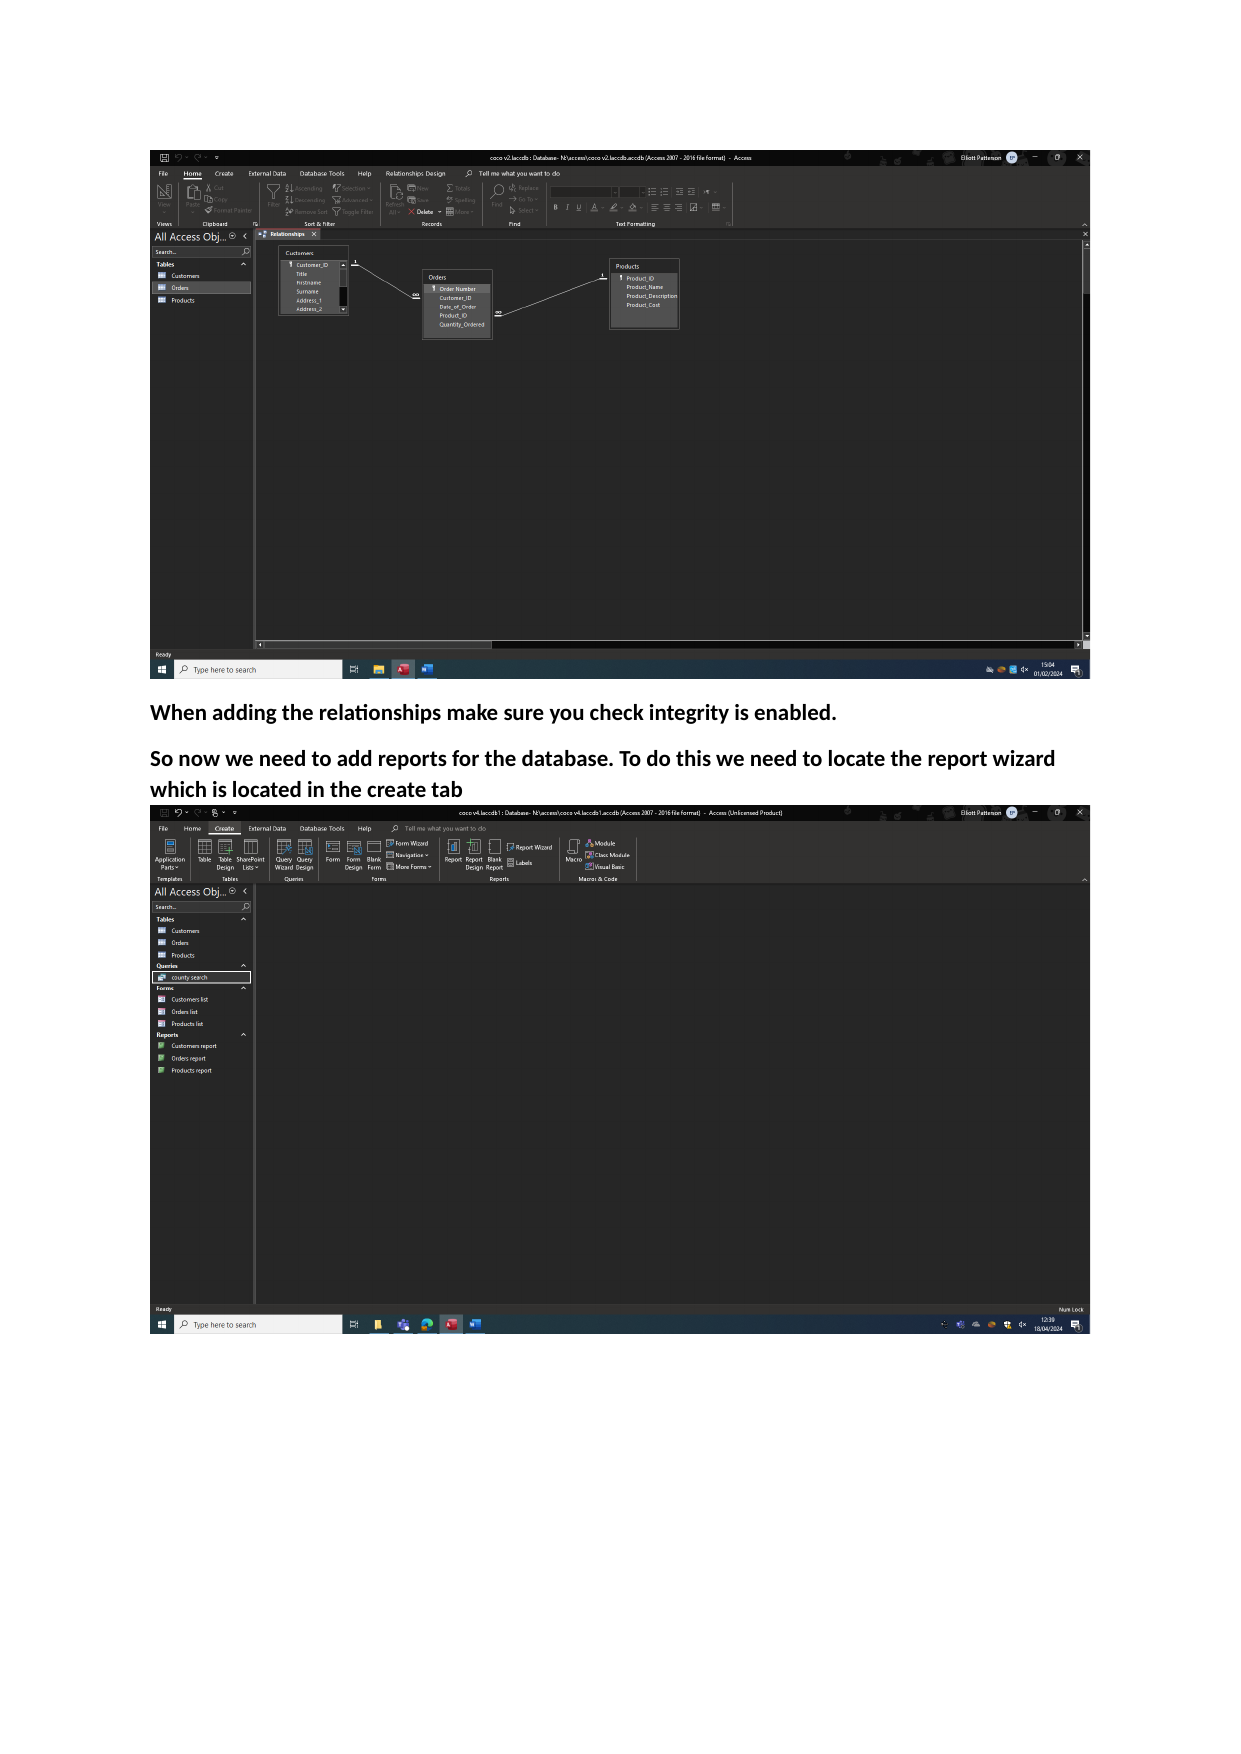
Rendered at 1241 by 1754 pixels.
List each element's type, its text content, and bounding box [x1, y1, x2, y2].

text When adding the relationships make sure you check integrity is enabled. [150, 698, 1090, 726]
picture [150, 805, 1091, 1334]
picture [150, 150, 1091, 679]
text So now we need to add reports for the database. To do this we need to locate the report wizard which is located in the create tab [150, 744, 1090, 805]
